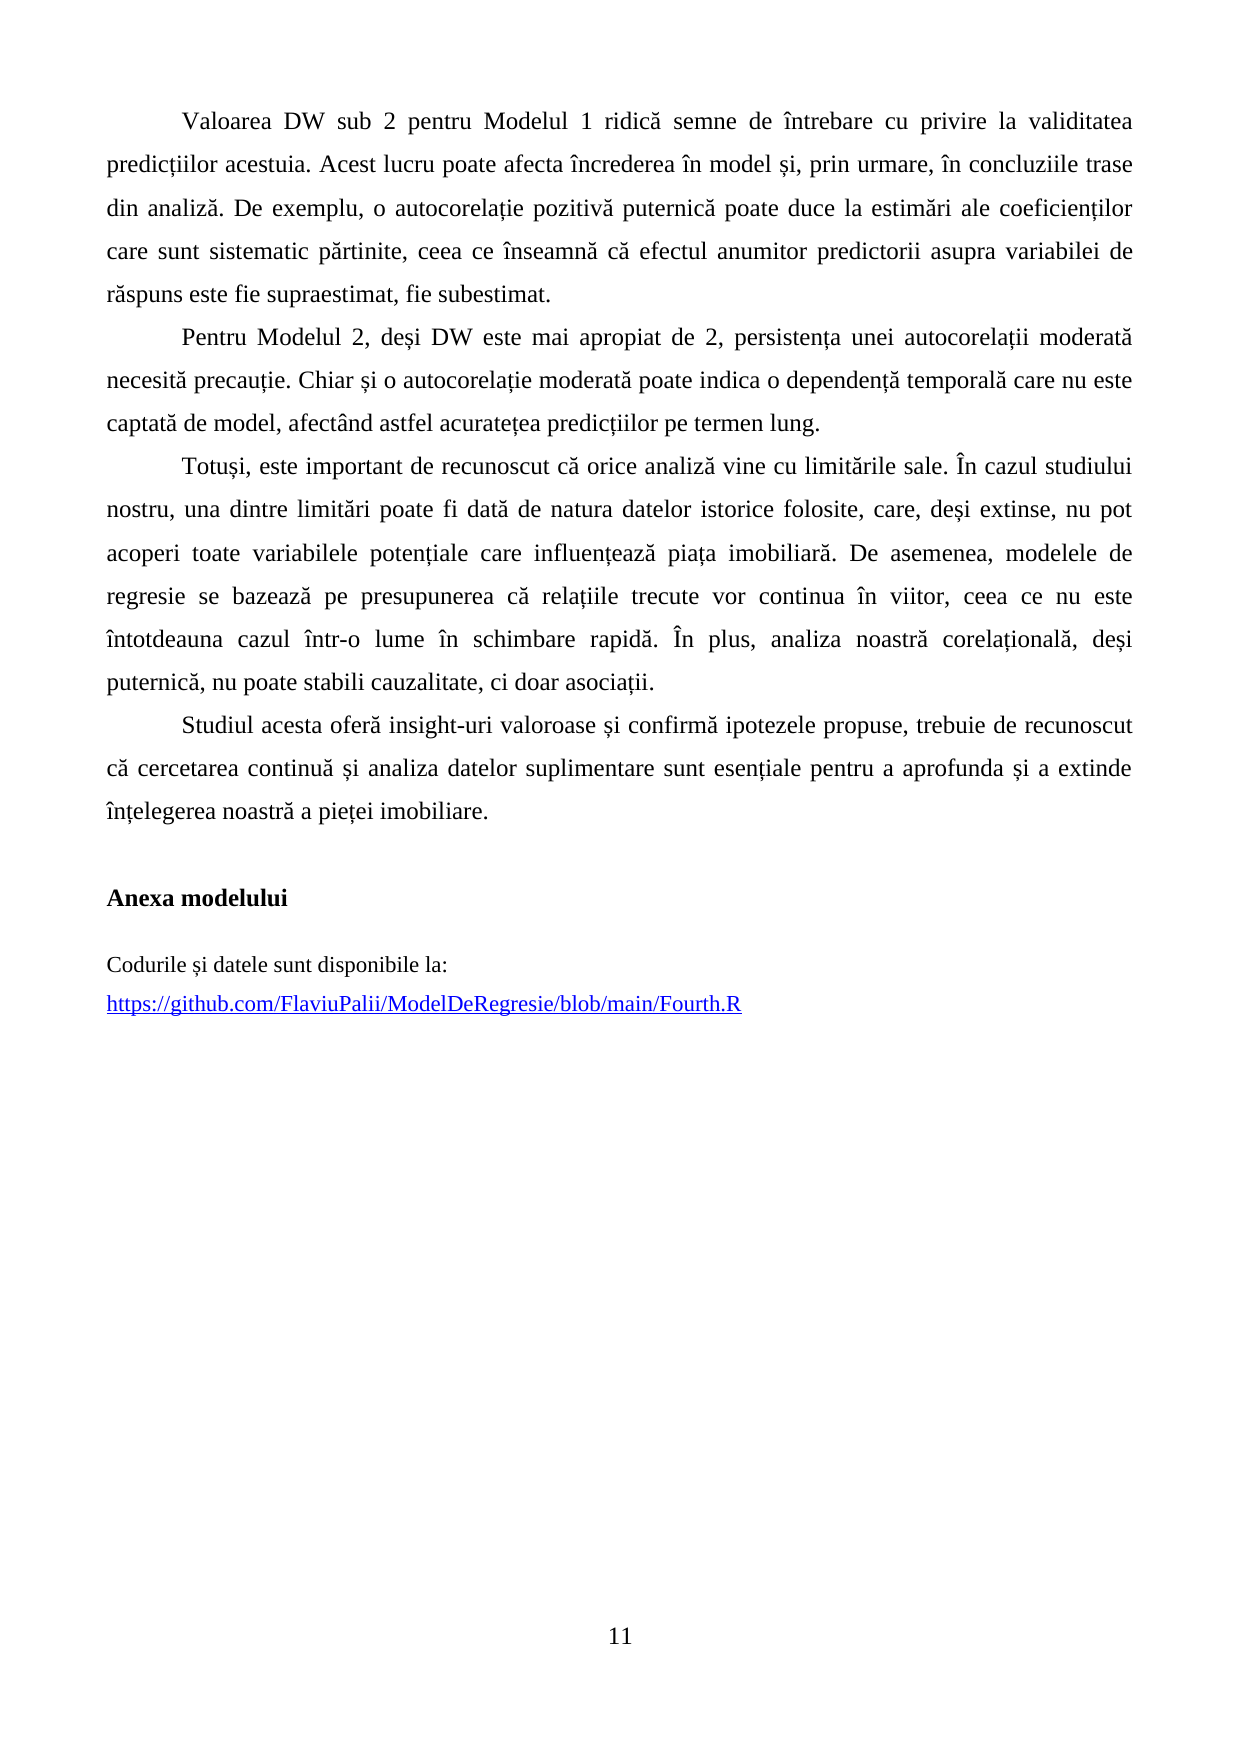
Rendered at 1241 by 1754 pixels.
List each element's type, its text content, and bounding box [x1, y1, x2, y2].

text https://github.com/FlaviuPalii/ModelDeRegresie/blob/main/Fourth.R [106, 990, 1134, 1017]
text Codurile și datele sunt disponibile la: [106, 951, 1134, 977]
text Totuși, este important de recunoscut că orice analiză vine cu limitările sale. În cazul studiului nostru, una dintre limitări poate fi dată de natura datelor istorice folosite, care, deși extinse, nu pot acoperi toate variabilele potențiale care influențează piața imobiliară. De asemenea, modelele de regresie se bazează pe presupunerea că relațiile trecute vor continua în viitor, ceea ce nu este întotdeauna cazul într-o lume în schimbare rapidă. În plus, analiza noastră corelațională, deși puternică, nu poate stabili cauzalitate, ci doar asociații. [106, 451, 1134, 696]
subtitle Anexa modelului [106, 883, 1134, 911]
text Valoarea DW sub 2 pentru Modelul 1 ridică semne de întrebare cu privire la validitatea predicțiilor acestuia. Acest lucru poate afecta încrederea în model și, prin urmare, în concluziile trase din analiză. De exemplu, o autocorelație pozitivă puternică poate duce la estimări ale coeficienților care sunt sistematic părtinite, ceea ce înseamnă că efectul anumitor predictorii asupra variabilei de răspuns este fie supraestimat, fie subestimat. [106, 106, 1134, 308]
text Studiul acesta oferă insight-uri valoroase și confirmă ipotezele propuse, trebuie de recunoscut că cercetarea continuă și analiza datelor suplimentare sunt esențiale pentru a aprofunda și a extinde înțelegerea noastră a pieței imobiliare. [106, 710, 1134, 825]
text Pentru Modelul 2, deși DW este mai apropiat de 2, persistența unei autocorelații moderată necesită precauție. Chiar și o autocorelație moderată poate indica o dependență temporală care nu este captată de model, afectând astfel acuratețea predicțiilor pe termen lung. [106, 322, 1134, 437]
